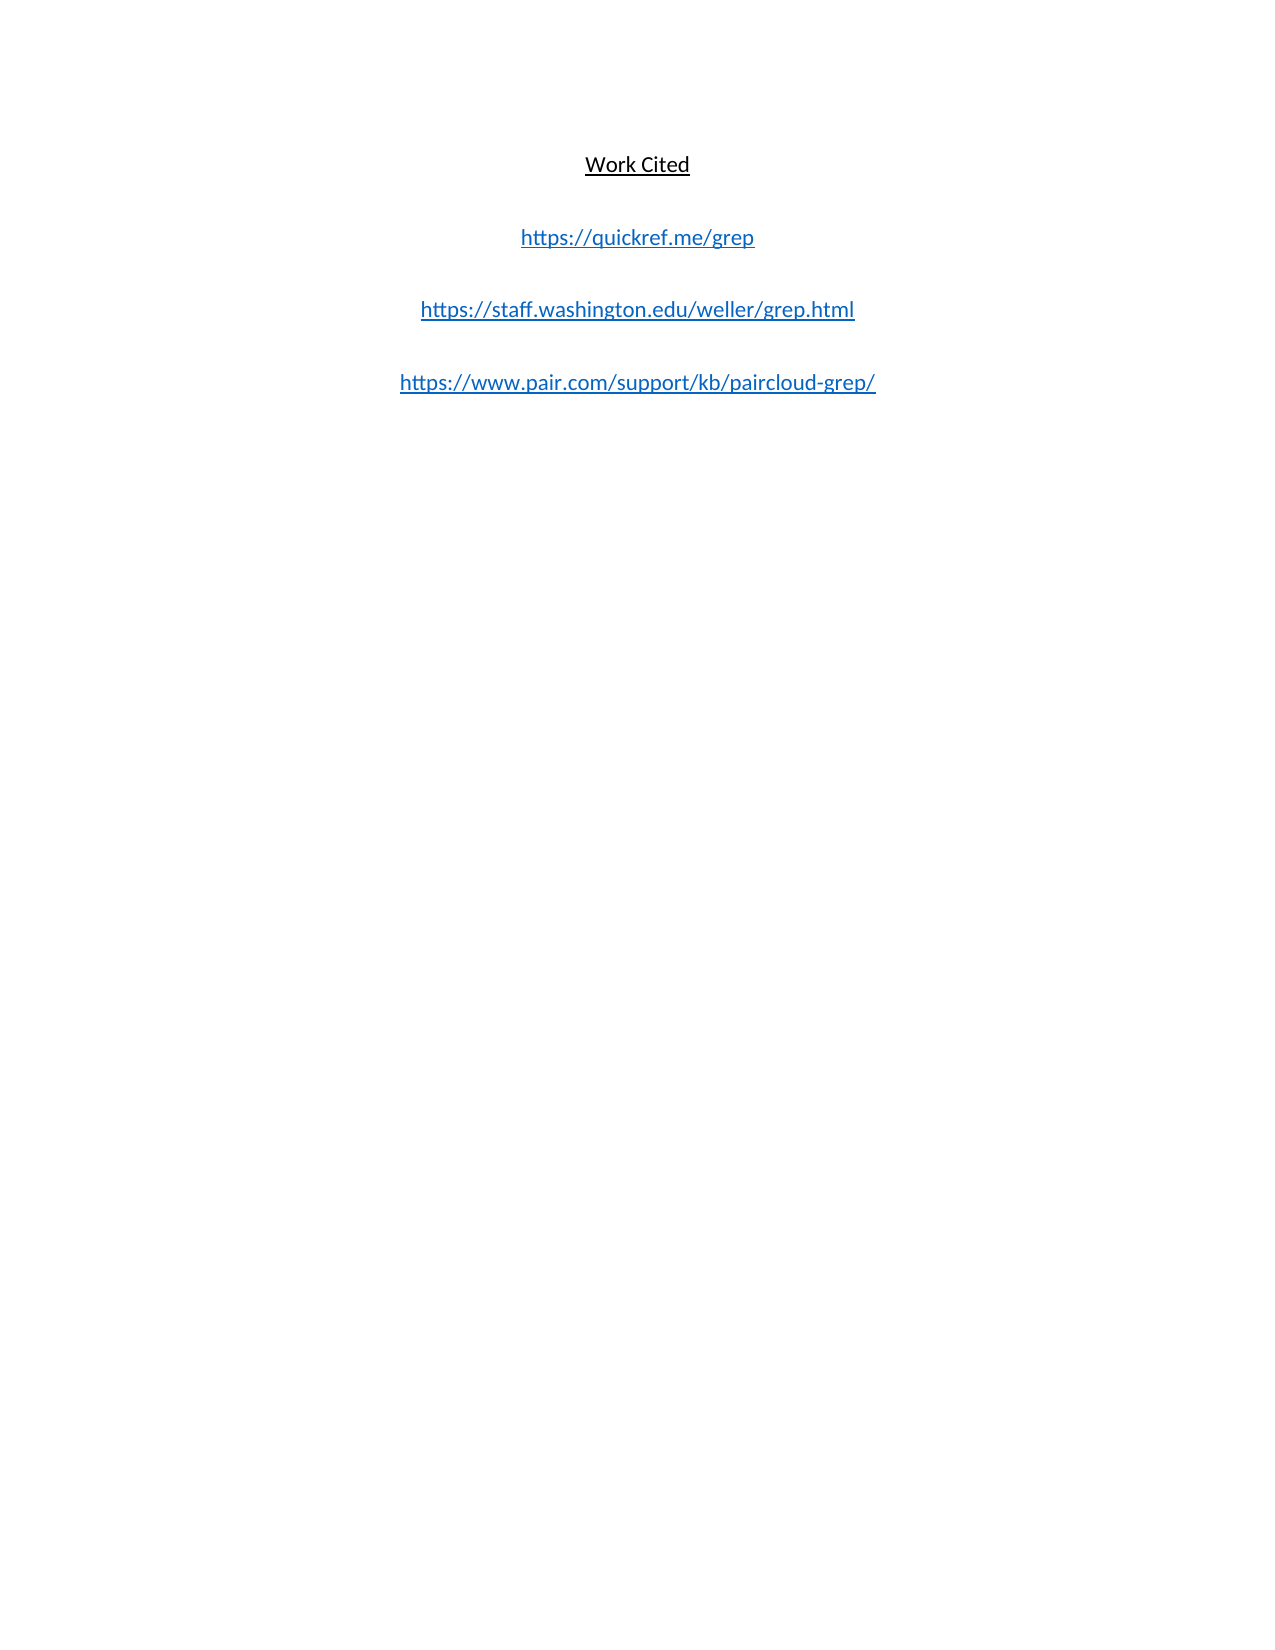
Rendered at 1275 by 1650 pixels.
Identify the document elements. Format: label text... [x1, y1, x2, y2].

text https://quickref.me/grep [150, 223, 1125, 251]
text https://www.pair.com/support/kb/paircloud-grep/ [150, 368, 1125, 396]
text Work Cited [150, 150, 1125, 178]
text https://staff.washington.edu/weller/grep.html [150, 295, 1125, 323]
